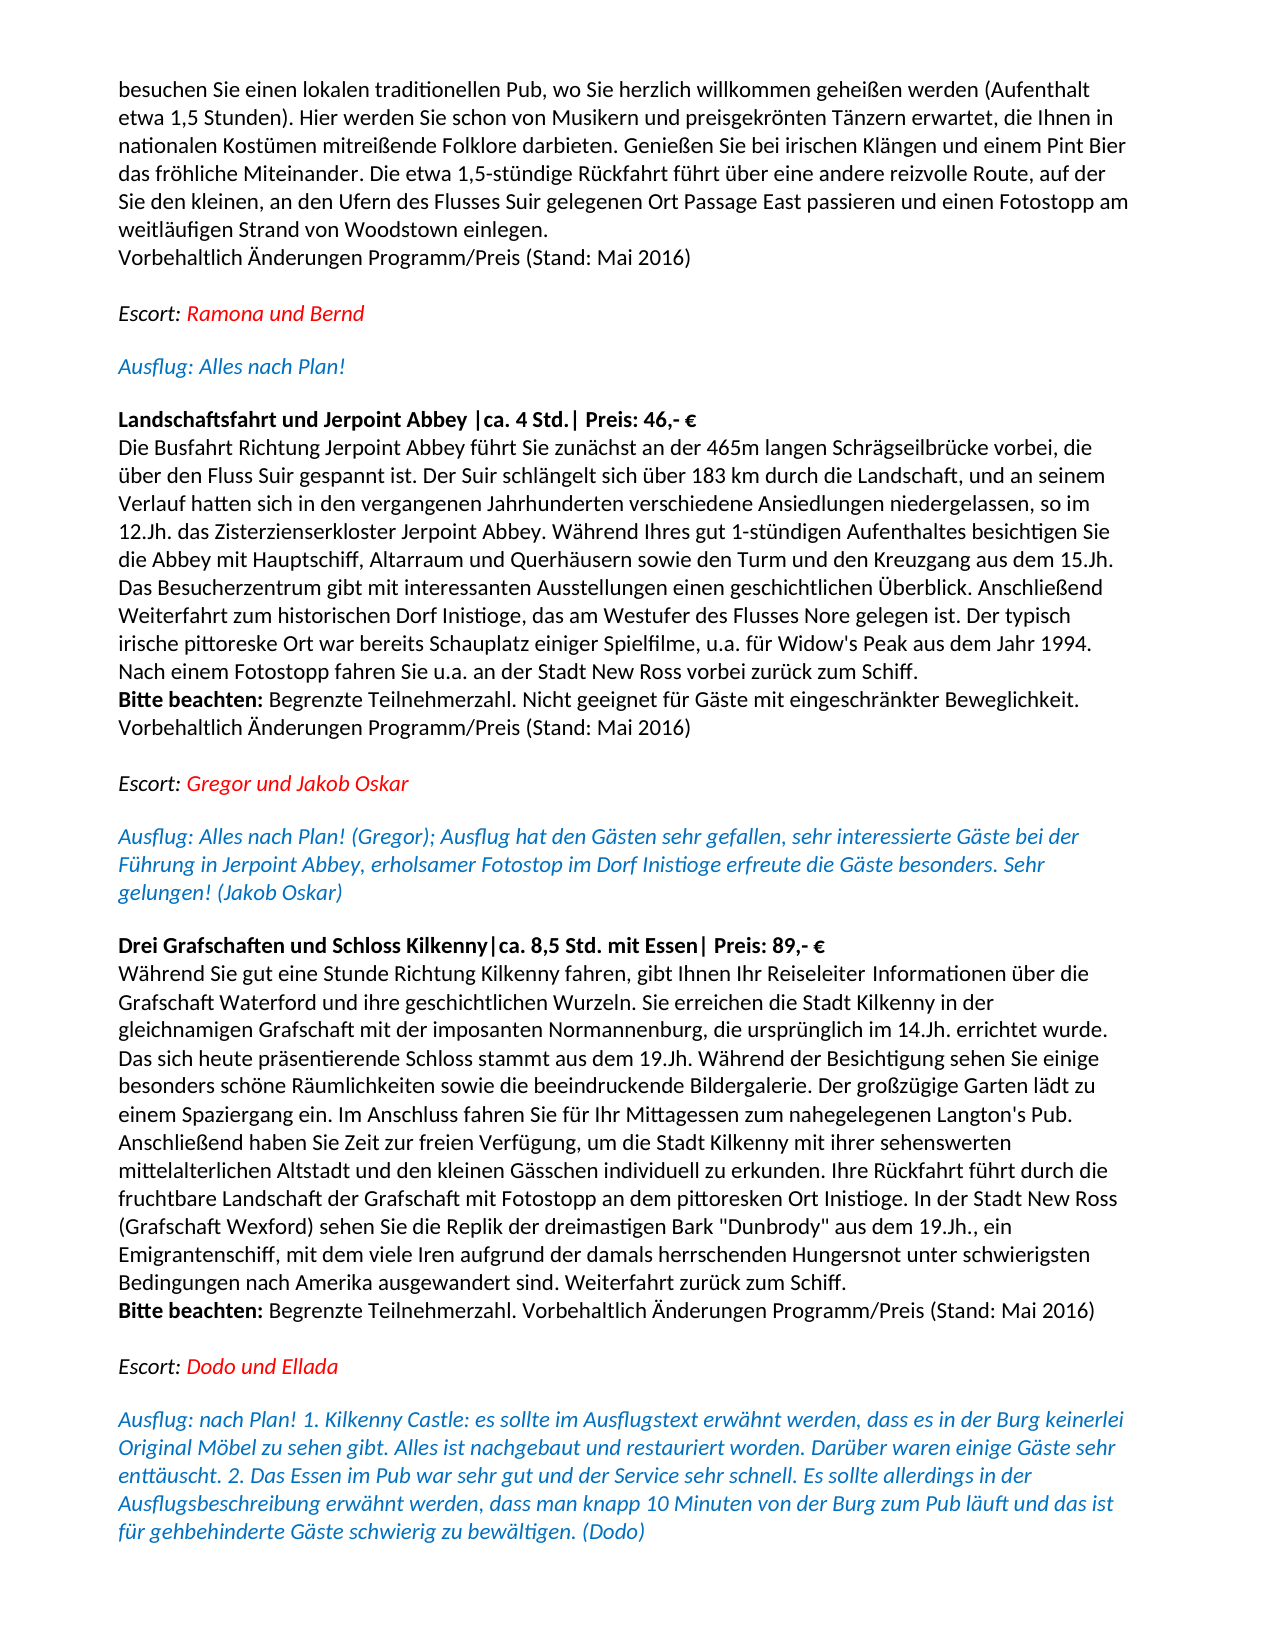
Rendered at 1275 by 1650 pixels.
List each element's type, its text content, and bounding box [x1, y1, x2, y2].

text Ausflug: Alles nach Plan! [118, 352, 1134, 380]
text Landschaftsfahrt und Jerpoint Abbey |ca. 4 Std.| Preis: 46,- € Die Busfahrt Richtung Jerpoint Abbey führt Sie zunächst an der 465m langen Schrägseilbrücke vorbei, die über den Fluss Suir gespannt ist. Der Suir schlängelt sich über 183 km durch die Landschaft, und an seinem Verlauf hatten sich in den vergangenen Jahrhunderten verschiedene Ansiedlungen niedergelassen, so im 12.Jh. das Zisterzienserkloster Jerpoint Abbey. Während Ihres gut 1-stündigen Aufenthaltes besichtigen Sie die Abbey mit Hauptschiff, Altarraum und Querhäusern sowie den Turm und den Kreuzgang aus dem 15.Jh. Das Besucherzentrum gibt mit interessanten Ausstellungen einen geschichtlichen Überblick. Anschließend Weiterfahrt zum historischen Dorf Inistioge, das am Westufer des Flusses Nore gelegen ist. Der typisch irische pittoreske Ort war bereits Schauplatz einiger Spielfilme, u.a. für Widow's Peak aus dem Jahr 1994. Nach einem Fotostopp fahren Sie u.a. an der Stadt New Ross vorbei zurück zum Schiff. Bitte beachten: Begrenzte Teilnehmerzahl. Nicht geeignet für Gäste mit eingeschränkter Beweglichkeit. Vorbehaltlich Änderungen Programm/Preis (Stand: Mai 2016) [118, 405, 1134, 769]
text Escort: Dodo und Ellada [118, 1352, 1134, 1380]
text Escort: Ramona und Bernd [118, 299, 1134, 327]
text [118, 75, 1134, 299]
text Escort: Gregor und Jakob Oskar [118, 769, 1134, 797]
text Drei Grafschaften und Schloss Kilkenny|ca. 8,5 Std. mit Essen| Preis: 89,- € Während Sie gut eine Stunde Richtung Kilkenny fahren, gibt Ihnen Ihr Reiseleiter Informationen über die Grafschaft Waterford und ihre geschichtlichen Wurzeln. Sie erreichen die Stadt Kilkenny in der gleichnamigen Grafschaft mit der imposanten Normannenburg, die ursprünglich im 14.Jh. errichtet wurde. Das sich heute präsentierende Schloss stammt aus dem 19.Jh. Während der Besichtigung sehen Sie einige besonders schöne Räumlichkeiten sowie die beeindruckende Bildergalerie. Der großzügige Garten lädt zu einem Spaziergang ein. Im Anschluss fahren Sie für Ihr Mittagessen zum nahegelegenen Langton's Pub. Anschließend haben Sie Zeit zur freien Verfügung, um die Stadt Kilkenny mit ihrer sehenswerten mittelalterlichen Altstadt und den kleinen Gässchen individuell zu erkunden. Ihre Rückfahrt führt durch die fruchtbare Landschaft der Grafschaft mit Fotostopp an dem pittoresken Ort Inistioge. In der Stadt New Ross (Grafschaft Wexford) sehen Sie die Replik der dreimastigen Bark "Dunbrody" aus dem 19.Jh., ein Emigrantenschiff, mit dem viele Iren aufgrund der damals herrschenden Hungersnot unter schwierigsten Bedingungen nach Amerika ausgewandert sind. Weiterfahrt zurück zum Schiff. Bitte beachten: Begrenzte Teilnehmerzahl. Vorbehaltlich Änderungen Programm/Preis (Stand: Mai 2016) [118, 932, 1134, 1352]
text Ausflug: nach Plan! 1. Kilkenny Castle: es sollte im Ausflugstext erwähnt werden, dass es in der Burg keinerlei Original Möbel zu sehen gibt. Alles ist nachgebaut und restauriert worden. Darüber waren einige Gäste sehr enttäuscht. 2. Das Essen im Pub war sehr gut und der Service sehr schnell. Es sollte allerdings in der Ausflugsbeschreibung erwähnt werden, dass man knapp 10 Minuten von der Burg zum Pub läuft und das ist für gehbehinderte Gäste schwierig zu bewältigen. (Dodo) [118, 1405, 1134, 1545]
text Ausflug: Alles nach Plan! (Gregor); Ausflug hat den Gästen sehr gefallen, sehr interessierte Gäste bei der Führung in Jerpoint Abbey, erholsamer Fotostop im Dorf Inistioge erfreute die Gäste besonders. Sehr gelungen! (Jakob Oskar) [118, 822, 1134, 907]
